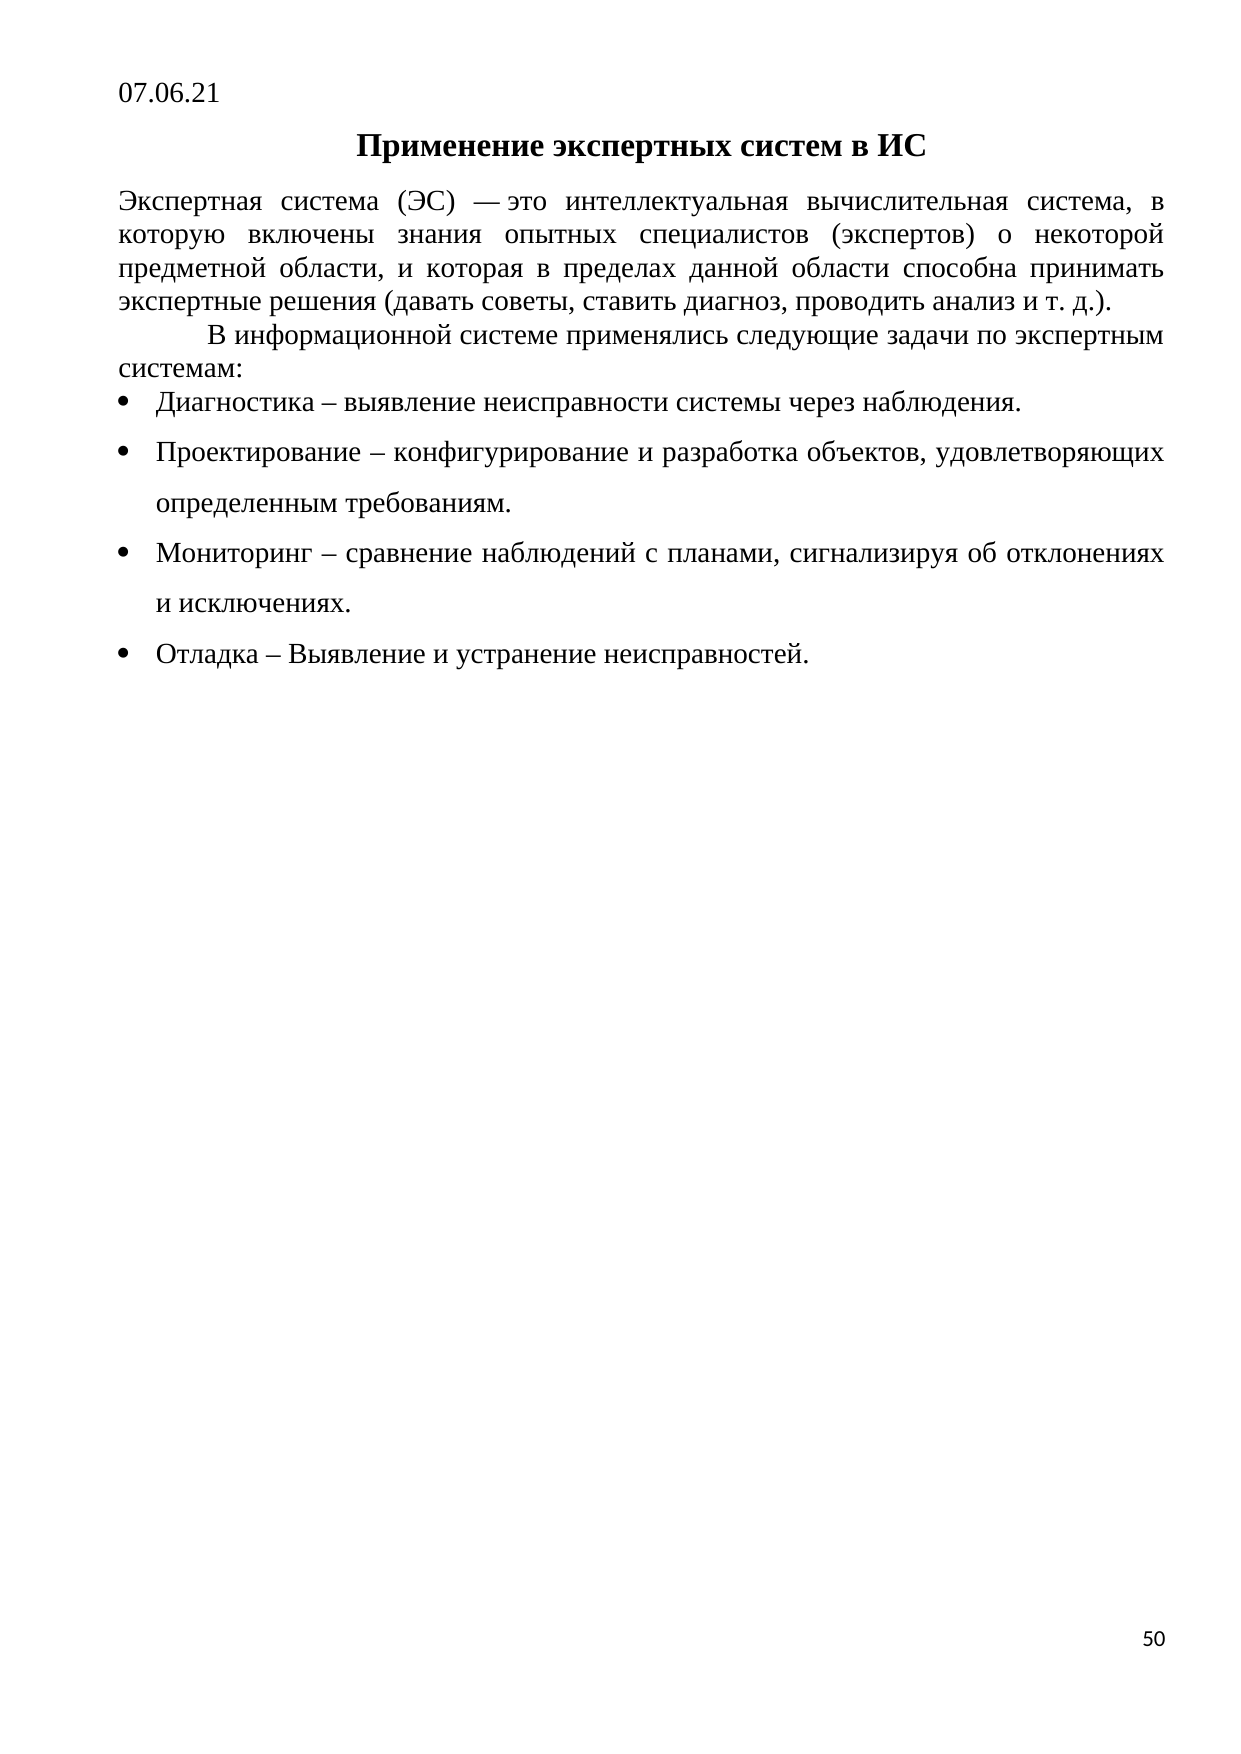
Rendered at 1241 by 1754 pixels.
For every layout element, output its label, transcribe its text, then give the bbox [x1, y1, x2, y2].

list Диагностика – выявление неисправности системы через наблюдения. [118, 384, 1165, 418]
list Отладка – Выявление и устранение неисправностей. [118, 636, 1165, 669]
list Проектирование – конфигурирование и разработка объектов, удовлетворяющих определенным требованиям. [118, 434, 1165, 518]
text Экспертная система (ЭС) — это интеллектуальная вычислительная система, в которую включены знания опытных специалистов (экспертов) о некоторой предметной области, и которая в пределах данной области способна принимать экспертные решения (давать советы, ставить диагноз, проводить анализ и т. д.). [118, 183, 1165, 317]
text Применение экспертных систем в ИС [118, 125, 1165, 164]
text В информационной системе применялись следующие задачи по экспертным системам: [118, 317, 1165, 384]
text 07.06.21 [118, 75, 1165, 108]
list Мониторинг – сравнение наблюдений с планами, сигнализируя об отклонениях и исключениях. [118, 535, 1165, 619]
